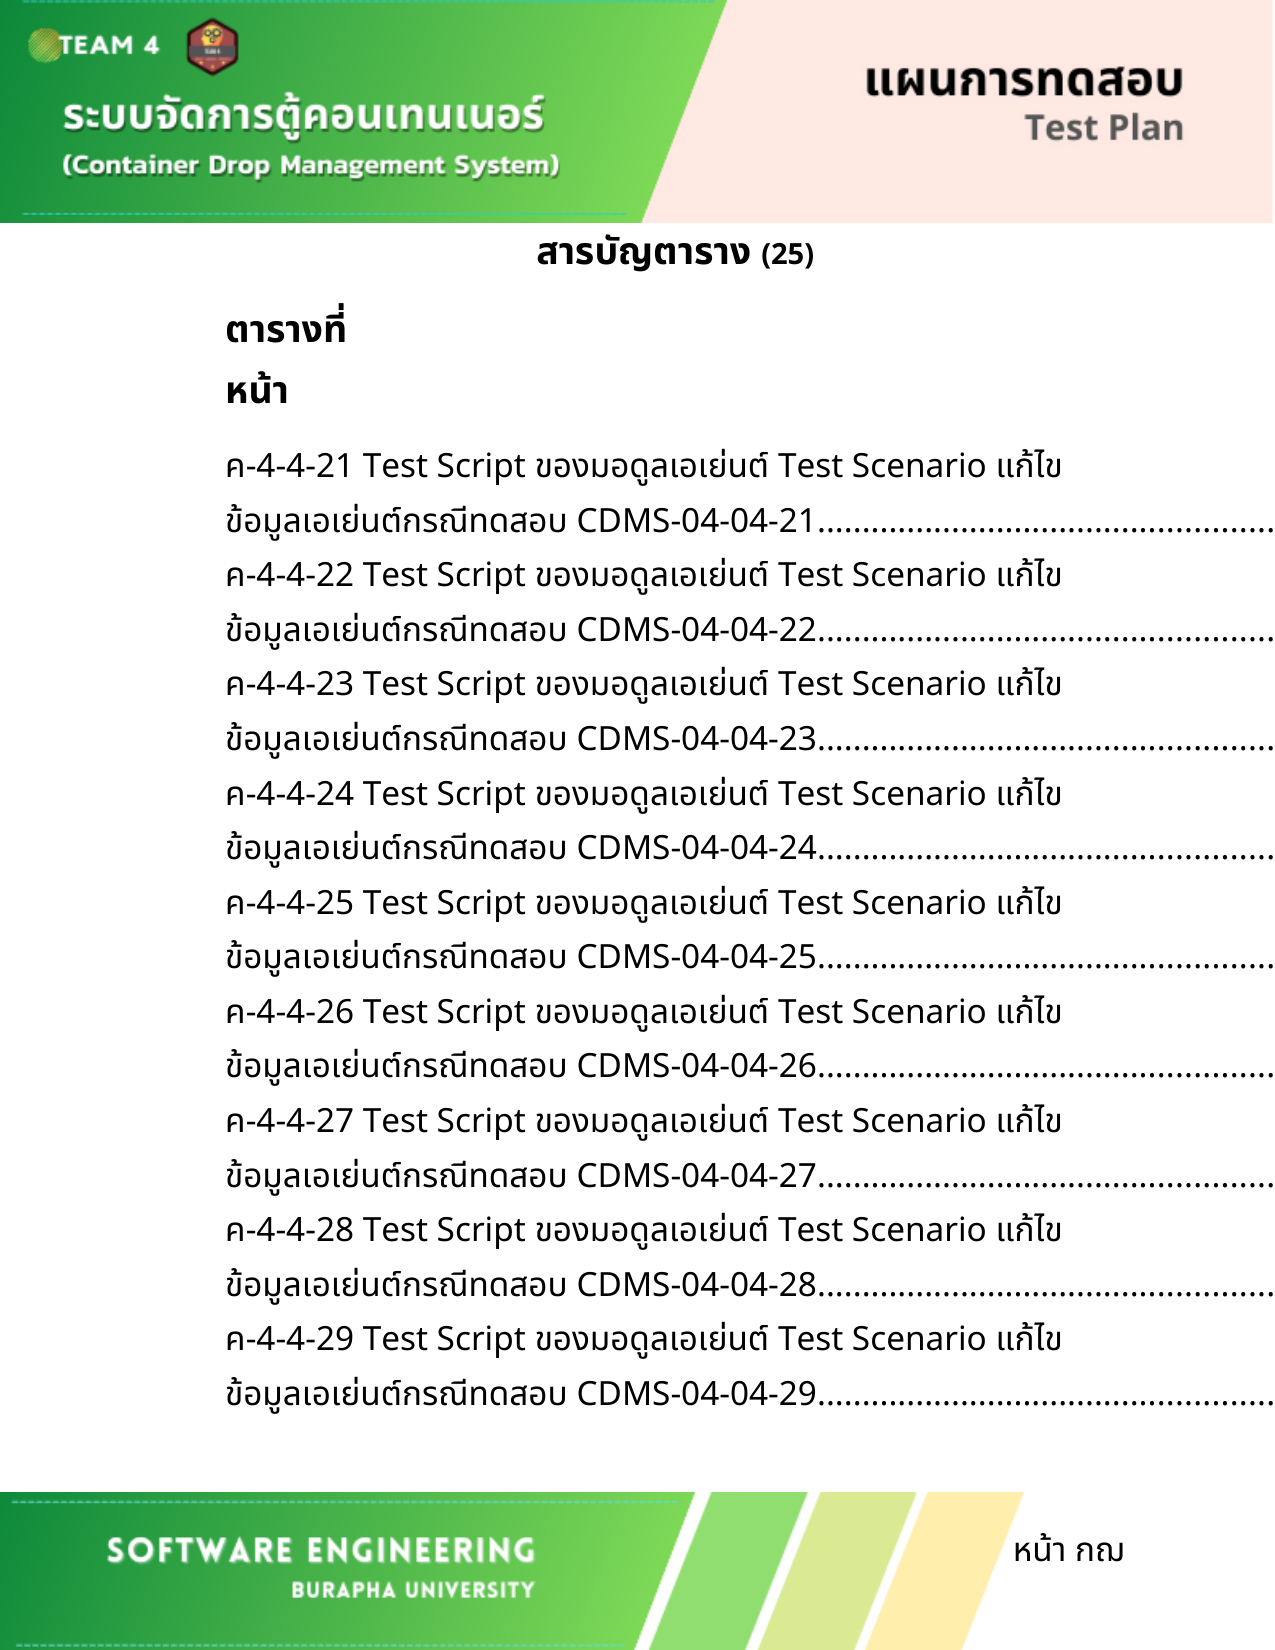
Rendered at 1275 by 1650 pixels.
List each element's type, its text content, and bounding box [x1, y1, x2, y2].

text ตารางที่ หน้า [225, 303, 1125, 421]
text สารบัญตาราง (25) [225, 225, 1125, 282]
text ค-4-4-26 Test Script ของมอดูลเอเย่นต์ Test Scenario แก้ไขข้อมูลเอเย่นต์กรณีทดสอบ CDMS-04-04-26 986 [225, 988, 1125, 1093]
text ค-4-4-28 Test Script ของมอดูลเอเย่นต์ Test Scenario แก้ไขข้อมูลเอเย่นต์กรณีทดสอบ CDMS-04-04-28 992 [225, 1206, 1125, 1311]
text ค-4-4-29 Test Script ของมอดูลเอเย่นต์ Test Scenario แก้ไขข้อมูลเอเย่นต์กรณีทดสอบ CDMS-04-04-29 994 [225, 1315, 1125, 1420]
picture [0, 1492, 1275, 1650]
text ค-4-4-23 Test Script ของมอดูลเอเย่นต์ Test Scenario แก้ไขข้อมูลเอเย่นต์กรณีทดสอบ CDMS-04-04-23 977 [225, 660, 1125, 765]
text ค-4-4-27 Test Script ของมอดูลเอเย่นต์ Test Scenario แก้ไขข้อมูลเอเย่นต์กรณีทดสอบ CDMS-04-04-27 989 [225, 1097, 1125, 1202]
text ค-4-4-21 Test Script ของมอดูลเอเย่นต์ Test Scenario แก้ไขข้อมูลเอเย่นต์กรณีทดสอบ CDMS-04-04-21 972 [225, 442, 1125, 547]
picture [0, 0, 1273, 223]
text ค-4-4-25 Test Script ของมอดูลเอเย่นต์ Test Scenario แก้ไขข้อมูลเอเย่นต์กรณีทดสอบ CDMS-04-04-25 983 [225, 878, 1125, 984]
text ค-4-4-22 Test Script ของมอดูลเอเย่นต์ Test Scenario แก้ไขข้อมูลเอเย่นต์กรณีทดสอบ CDMS-04-04-22 974 [225, 551, 1125, 656]
text ค-4-4-24 Test Script ของมอดูลเอเย่นต์ Test Scenario แก้ไขข้อมูลเอเย่นต์กรณีทดสอบ CDMS-04-04-24 980 [225, 769, 1125, 874]
